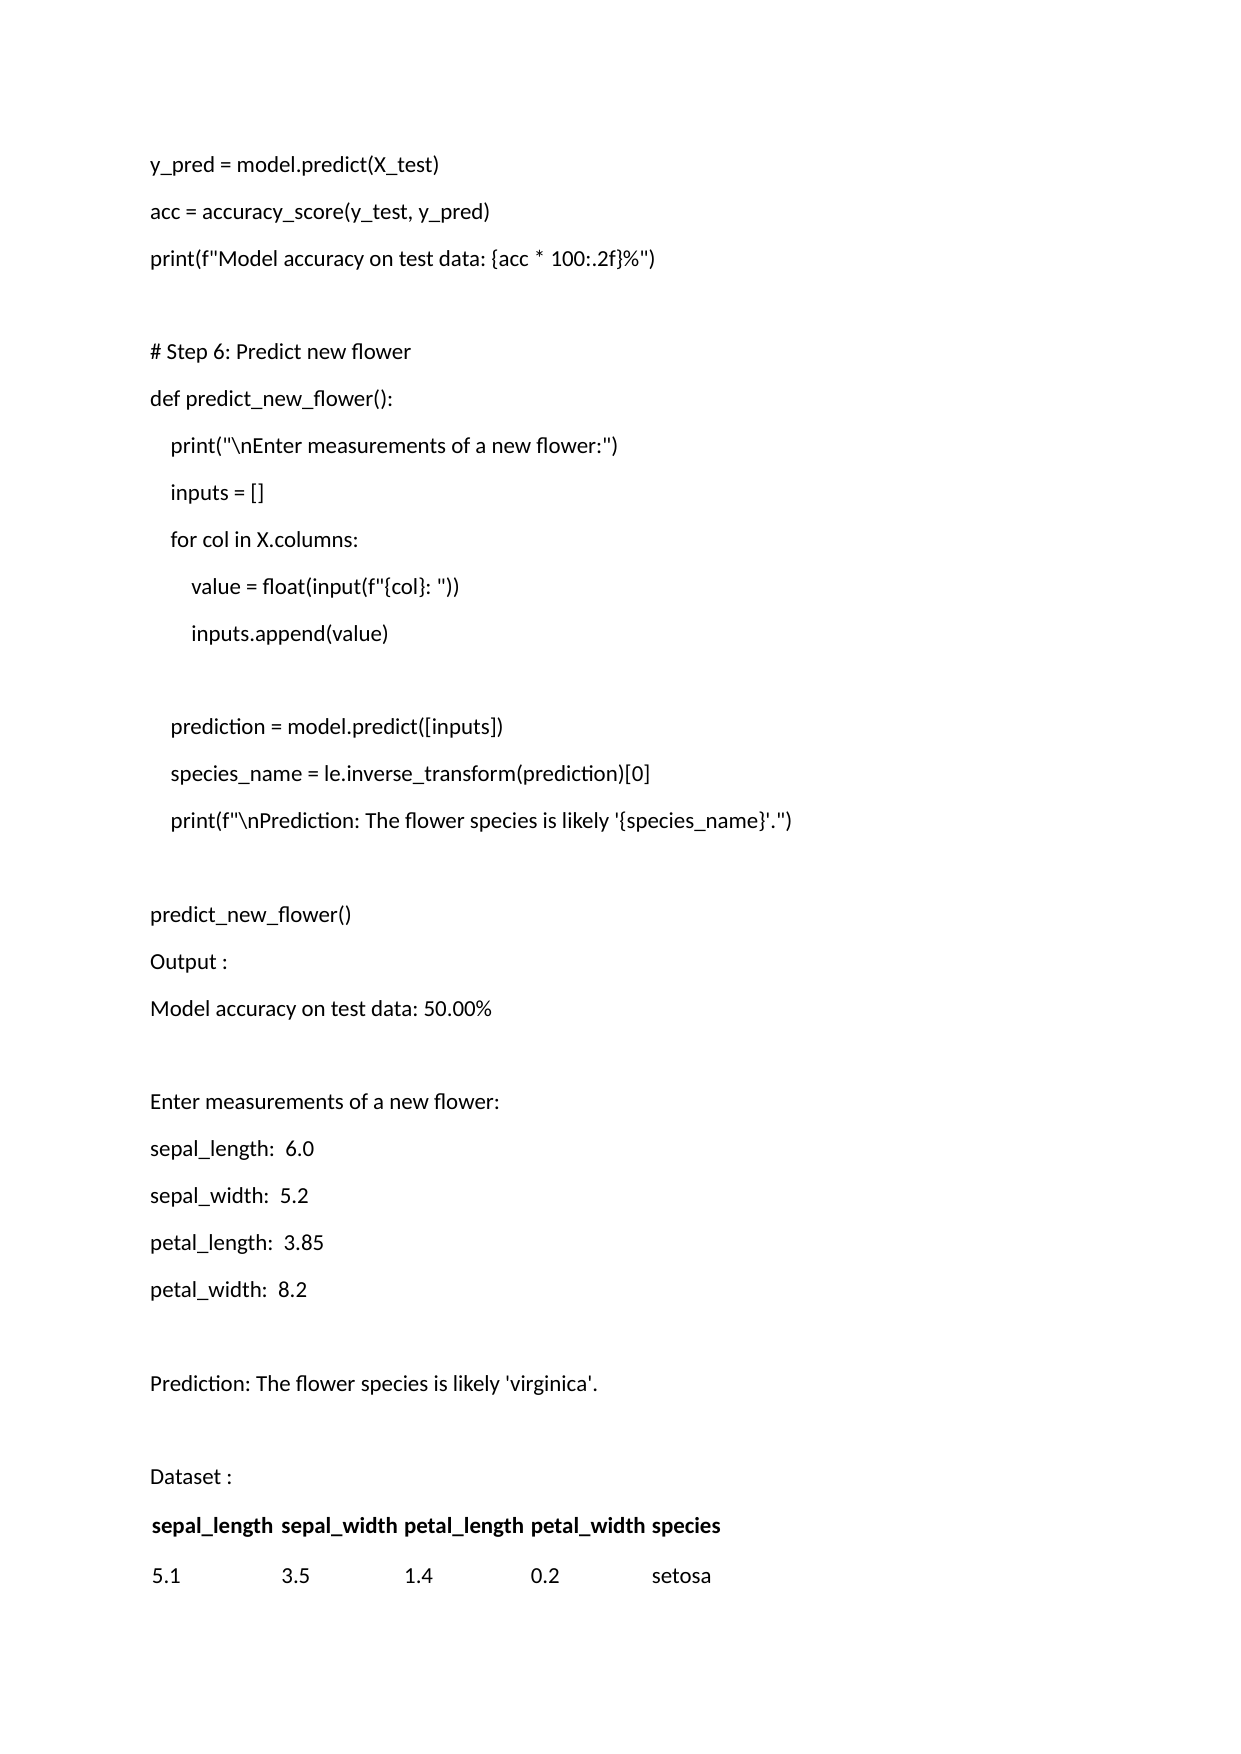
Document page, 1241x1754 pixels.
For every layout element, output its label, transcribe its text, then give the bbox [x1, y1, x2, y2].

table_cell 3.5 [280, 1559, 402, 1590]
text sepal_width: 5.2 [150, 1181, 1090, 1209]
table_cell setosa [650, 1559, 748, 1590]
text y_pred = model.predict(X_test) [150, 150, 1090, 178]
table_header sepal_width [280, 1509, 402, 1559]
table_cell 0.2 [529, 1559, 650, 1590]
text petal_width: 8.2 [150, 1275, 1090, 1303]
text acc = accuracy_score(y_test, y_pred) [150, 197, 1090, 225]
text print("\nEnter measurements of a new flower:") [150, 431, 1090, 459]
table_cell 1.4 [403, 1559, 529, 1590]
text Enter measurements of a new flower: [150, 1087, 1090, 1116]
text species_name = le.inverse_transform(prediction)[0] [150, 759, 1090, 787]
text Dataset : [150, 1462, 1090, 1491]
table_header petal_width [529, 1509, 650, 1559]
table_header sepal_length [150, 1509, 279, 1559]
text prediction = model.predict([inputs]) [150, 712, 1090, 741]
text Output : [150, 947, 1090, 975]
table_header petal_length [403, 1509, 529, 1559]
text Prediction: The flower species is likely 'virginica'. [150, 1369, 1090, 1397]
text Model accuracy on test data: 50.00% [150, 994, 1090, 1022]
text predict_new_flower() [150, 900, 1090, 928]
text value = float(input(f"{col}: ")) [150, 572, 1090, 600]
text print(f"Model accuracy on test data: {acc * 100:.2f}%") [150, 244, 1090, 272]
text sepal_length: 6.0 [150, 1134, 1090, 1162]
text inputs = [] [150, 478, 1090, 506]
table_header species [650, 1509, 748, 1559]
text # Step 6: Predict new flower [150, 337, 1090, 366]
text inputs.append(value) [150, 619, 1090, 647]
text def predict_new_flower(): [150, 384, 1090, 412]
text petal_length: 3.85 [150, 1228, 1090, 1256]
text print(f"\nPrediction: The flower species is likely '{species_name}'.") [150, 806, 1090, 834]
table_cell 5.1 [150, 1559, 279, 1590]
text for col in X.columns: [150, 525, 1090, 553]
